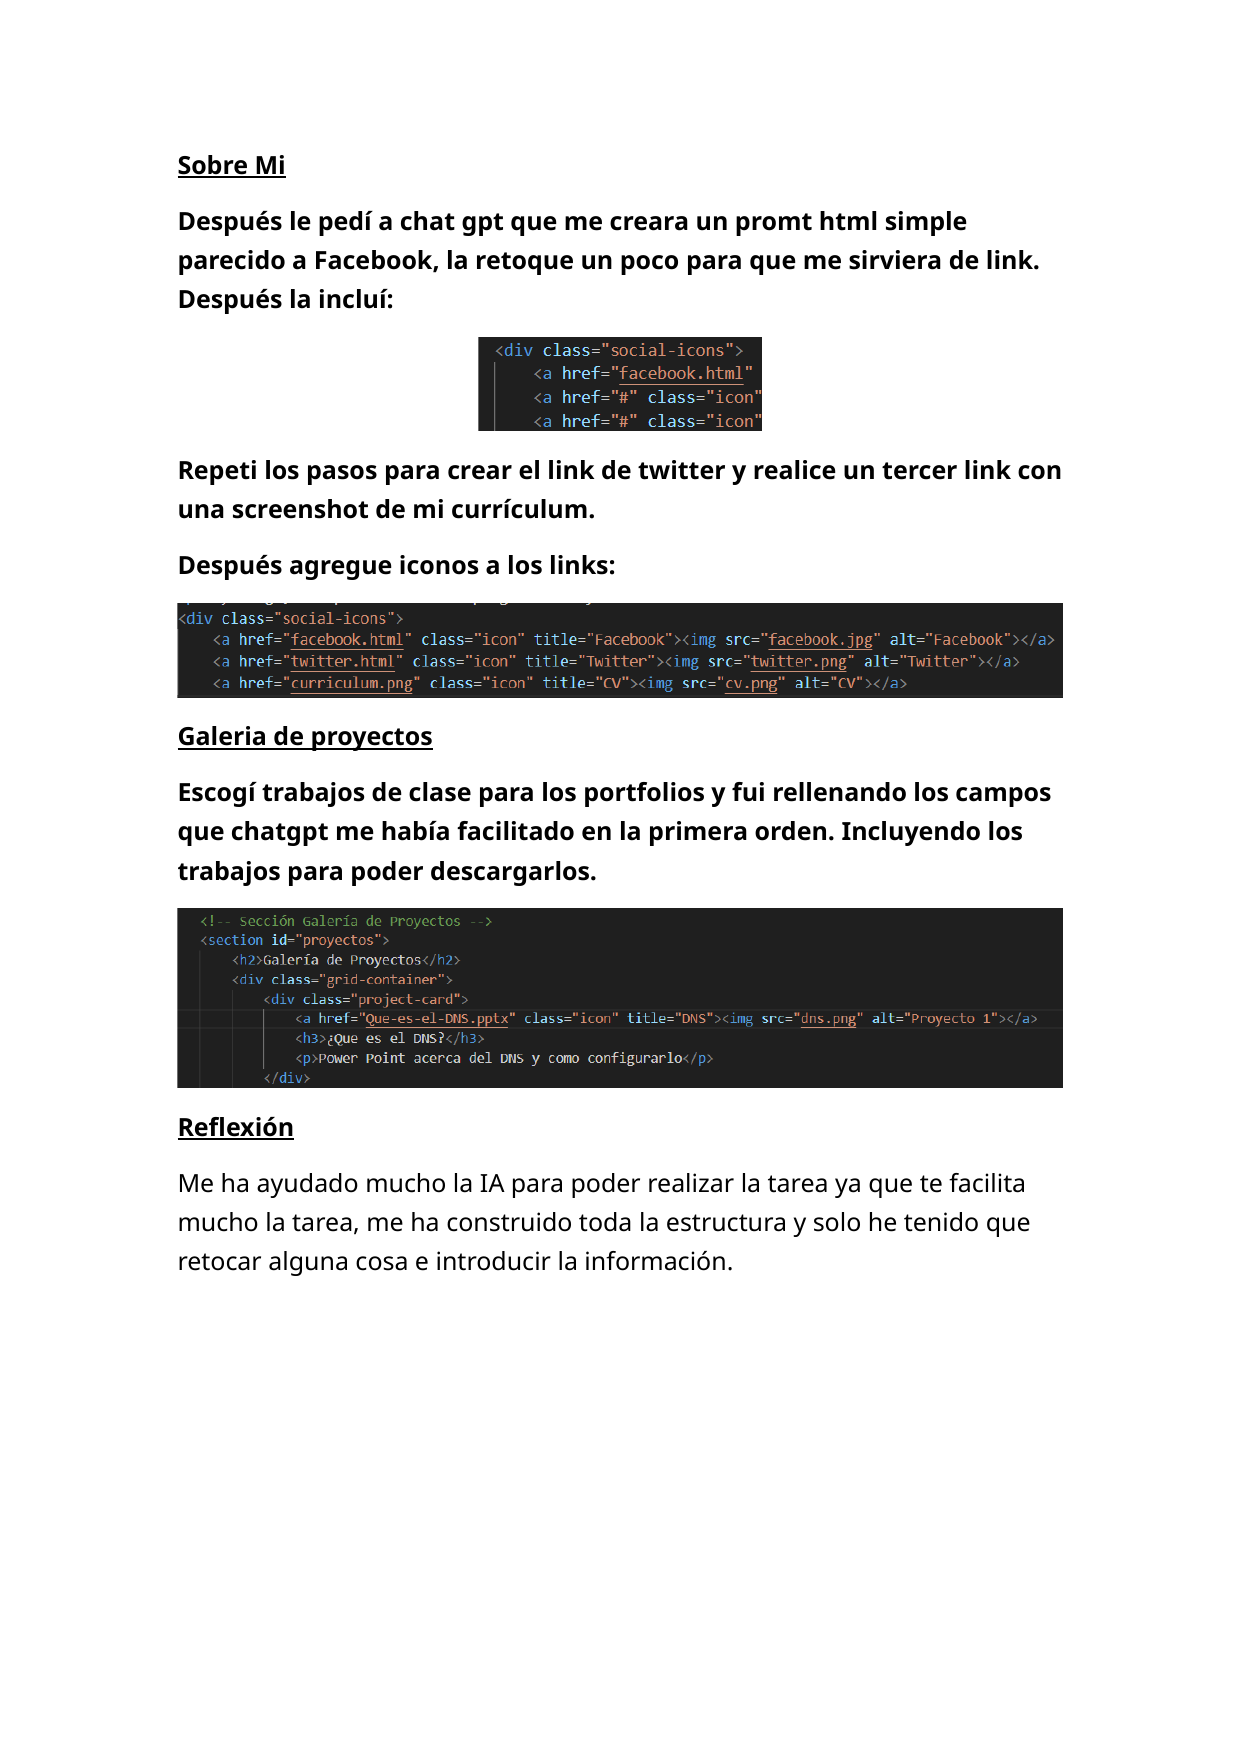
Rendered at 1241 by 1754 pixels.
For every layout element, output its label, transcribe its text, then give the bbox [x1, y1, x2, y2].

text Reflexión [177, 1109, 1063, 1143]
text Me ha ayudado mucho la IA para poder realizar la tarea ya que te facilita mucho la tarea, me ha construido toda la estructura y solo he tenido que retocar alguna cosa e introducir la información. [177, 1165, 1063, 1278]
text Repeti los pasos para crear el link de twitter y realice un tercer link con una screenshot de mi currículum. [177, 453, 1063, 526]
text Sobre Mi [177, 148, 1063, 182]
text Después le pedí a chat gpt que me creara un promt html simple parecido a Facebook, la retoque un poco para que me sirviera de link. Después la incluí: [177, 203, 1063, 316]
picture [478, 337, 762, 431]
text Galeria de proyectos [177, 719, 1063, 753]
picture [177, 908, 1063, 1088]
text Escogí trabajos de clase para los portfolios y fui rellenando los campos que chatgpt me había facilitado en la primera orden. Incluyendo los trabajos para poder descargarlos. [177, 775, 1063, 887]
text Después agregue iconos a los links: [177, 548, 1063, 582]
picture [177, 603, 1063, 698]
